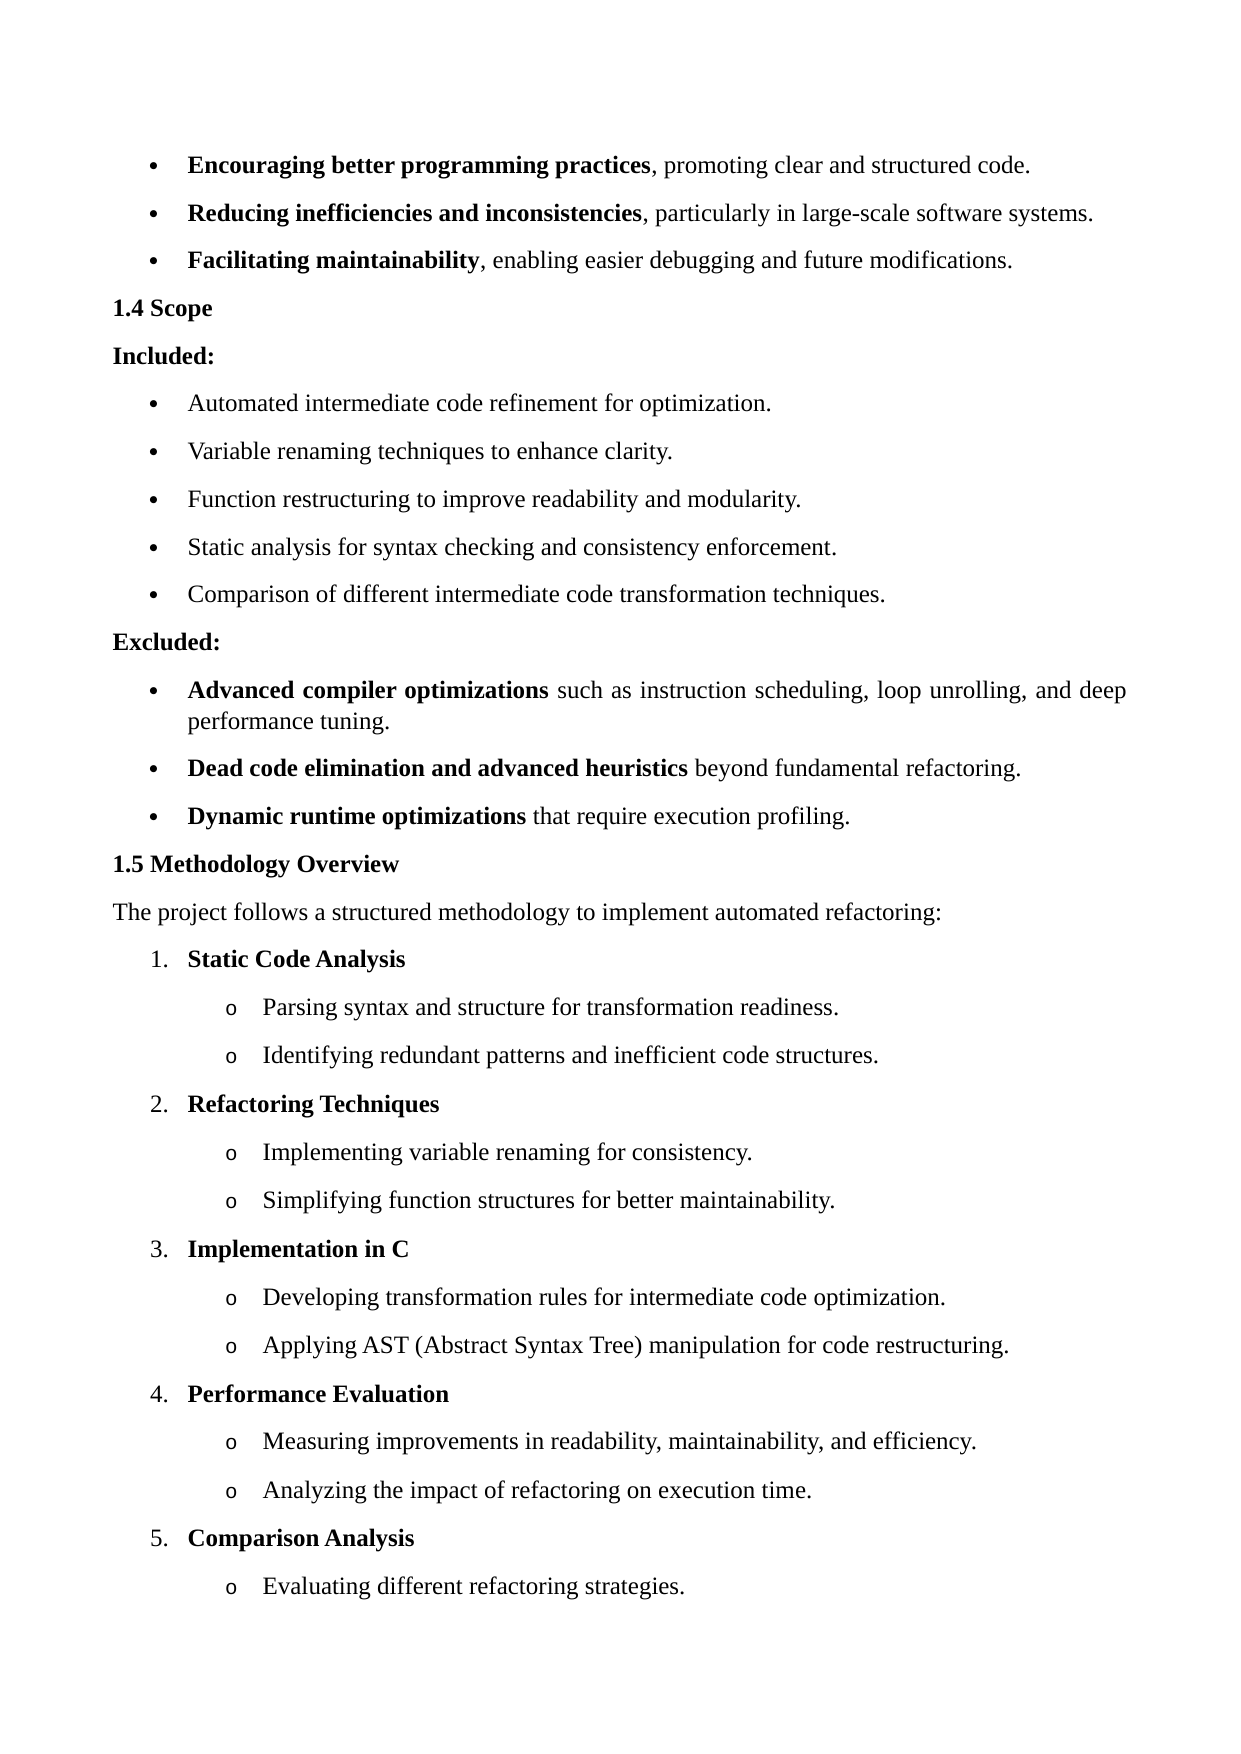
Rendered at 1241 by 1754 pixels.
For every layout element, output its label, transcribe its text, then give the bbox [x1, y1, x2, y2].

list Reducing inefficiencies and inconsistencies, particularly in large-scale software systems. [150, 198, 1128, 226]
text 1.5 Methodology Overview [112, 849, 1128, 878]
list Comparison Analysis [150, 1523, 1128, 1552]
list Evaluating different refactoring strategies. [225, 1571, 1128, 1601]
list Refactoring Techniques [150, 1089, 1128, 1118]
list Dead code elimination and advanced heuristics beyond fundamental refactoring. [150, 753, 1128, 782]
list Analyzing the impact of refactoring on execution time. [225, 1475, 1128, 1504]
text The project follows a structured methodology to implement automated refactoring: [112, 897, 1128, 925]
list Applying AST (Abstract Syntax Tree) manipulation for code restructuring. [225, 1330, 1128, 1360]
text Excluded: [112, 627, 1128, 656]
list Function restructuring to improve readability and modularity. [150, 484, 1128, 513]
list Automated intermediate code refinement for optimization. [150, 388, 1128, 417]
list Implementing variable renaming for consistency. [225, 1137, 1128, 1166]
text 1.4 Scope [112, 293, 1128, 322]
list Encouraging better programming practices, promoting clear and structured code. [150, 150, 1128, 179]
list Simplifying function structures for better maintainability. [225, 1185, 1128, 1215]
list Static analysis for syntax checking and consistency enforcement. [150, 532, 1128, 560]
list Advanced compiler optimizations such as instruction scheduling, loop unrolling, and deep performance tuning. [150, 675, 1128, 734]
list Measuring improvements in readability, maintainability, and efficiency. [225, 1426, 1128, 1456]
list Developing transformation rules for intermediate code optimization. [225, 1282, 1128, 1311]
text Included: [112, 341, 1128, 369]
list Variable renaming techniques to enhance clarity. [150, 436, 1128, 465]
list Dynamic runtime optimizations that require execution profiling. [150, 801, 1128, 830]
list Facilitating maintainability, enabling easier debugging and future modifications. [150, 245, 1128, 274]
list Parsing syntax and structure for transformation readiness. [225, 992, 1128, 1022]
list Performance Evaluation [150, 1379, 1128, 1407]
list Static Code Analysis [150, 944, 1128, 973]
list Implementation in C [150, 1234, 1128, 1263]
list Comparison of different intermediate code transformation techniques. [150, 579, 1128, 608]
list Identifying redundant patterns and inefficient code structures. [225, 1041, 1128, 1070]
